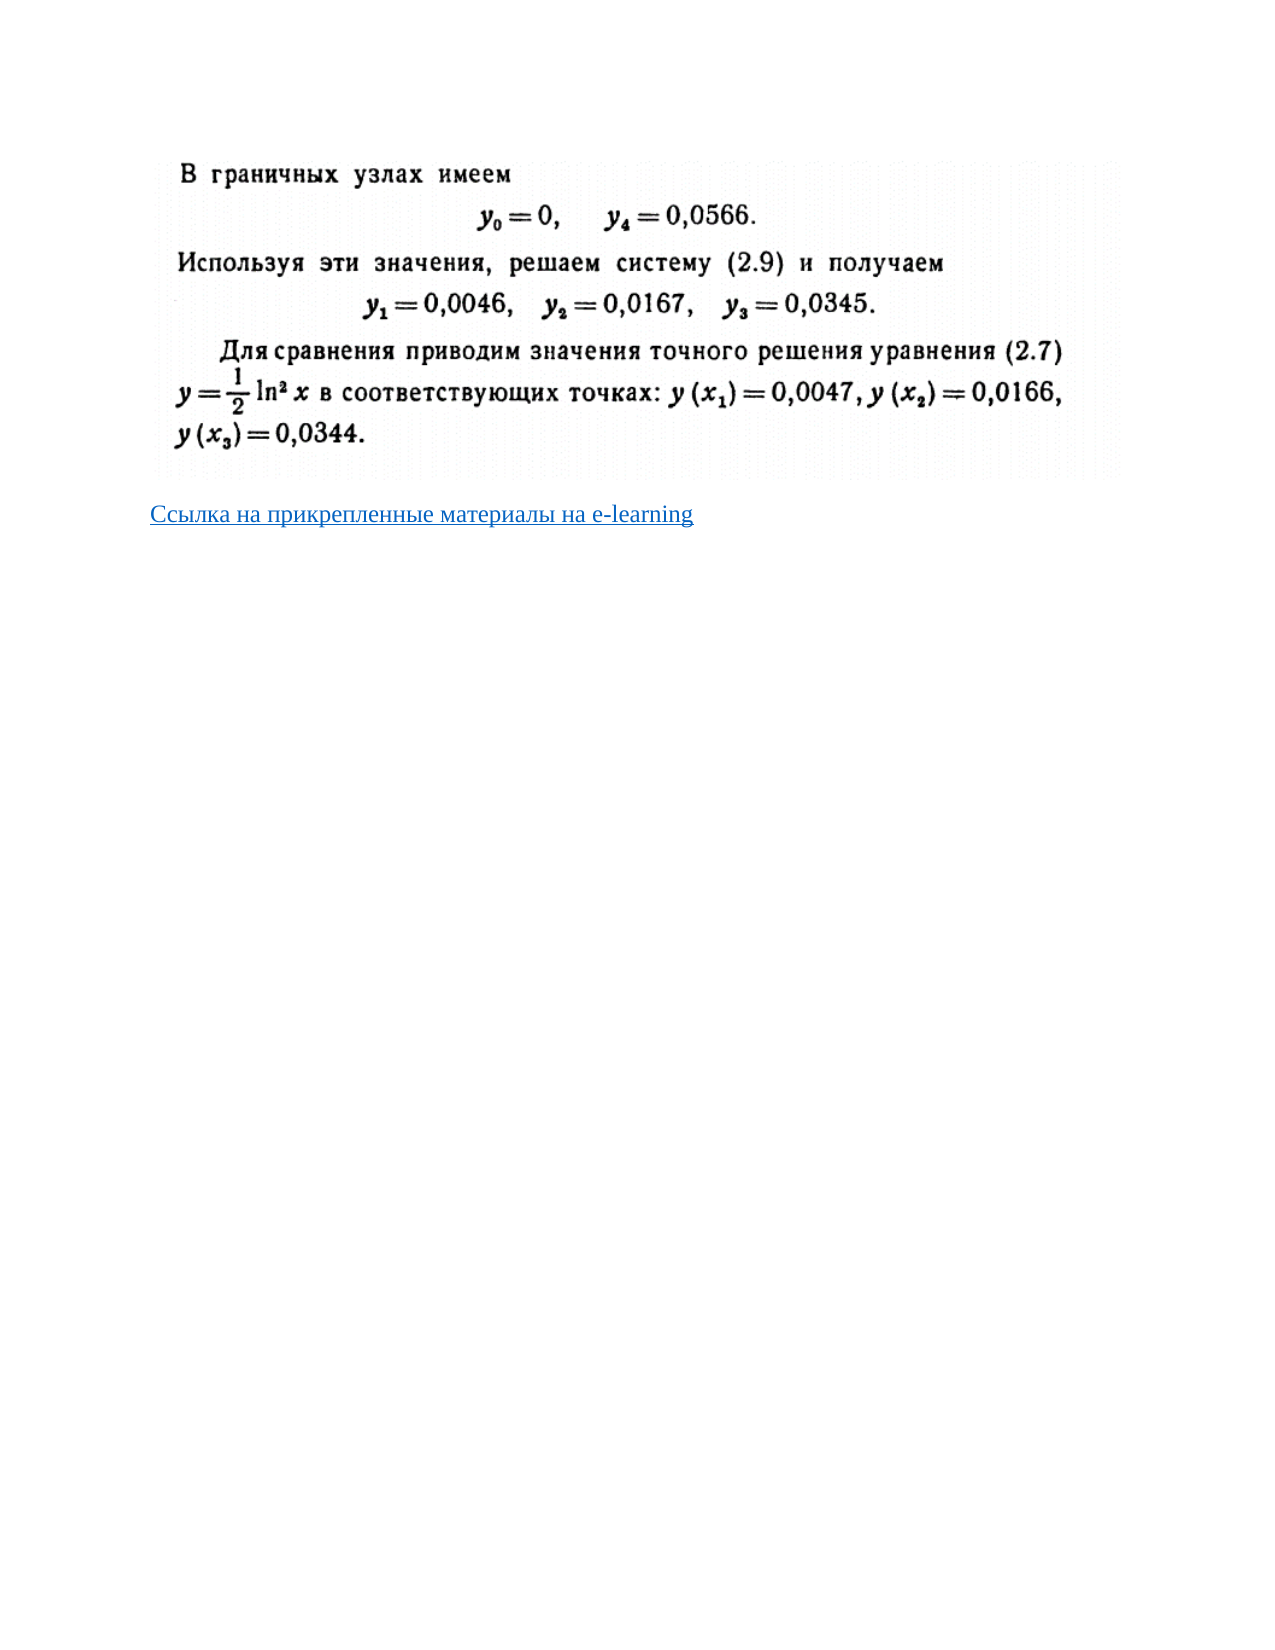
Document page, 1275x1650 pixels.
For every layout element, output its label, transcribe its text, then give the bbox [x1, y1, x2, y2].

text Ссылка на прикрепленные материалы на e-learning [150, 499, 1125, 527]
picture [150, 150, 1125, 480]
